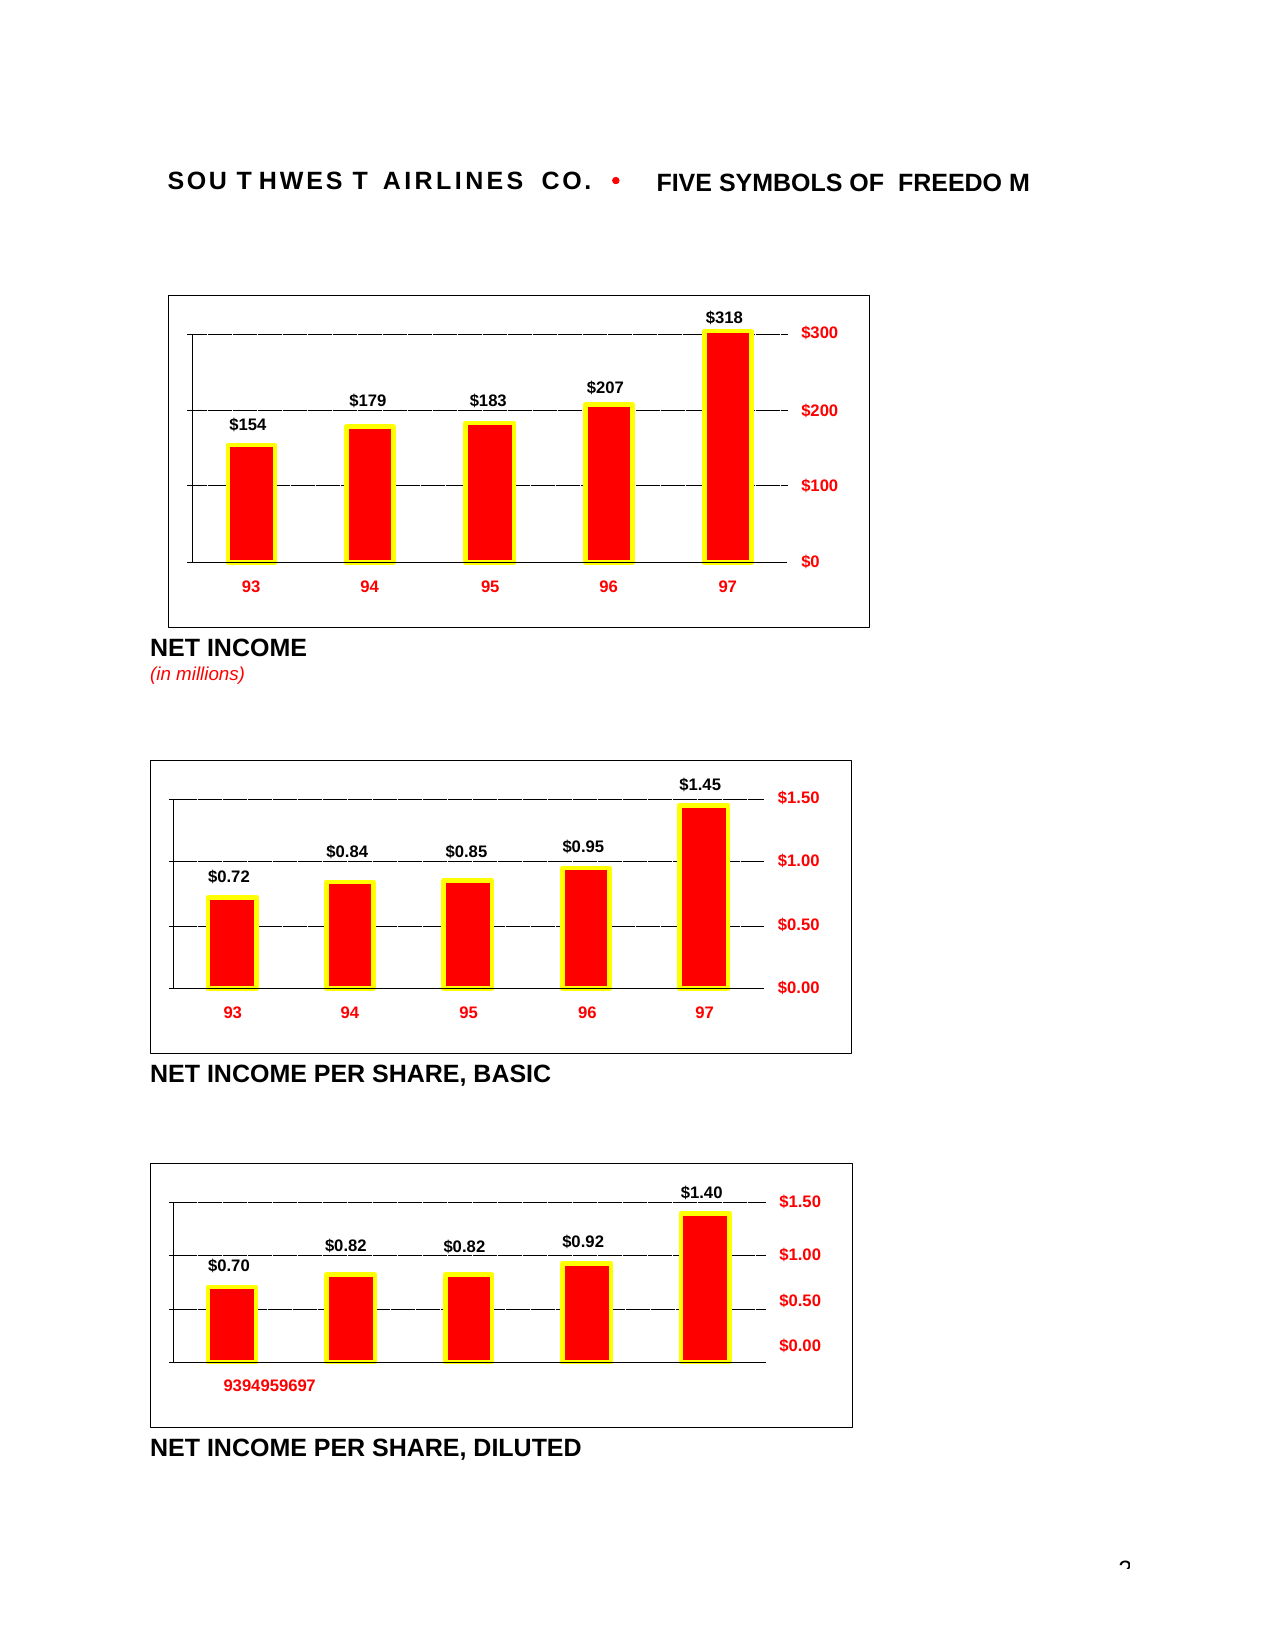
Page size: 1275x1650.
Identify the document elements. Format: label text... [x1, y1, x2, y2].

text (in millions) [150, 663, 1135, 684]
subtitle NET INCOME [150, 633, 1135, 662]
text NET INCOME PER SHARE, DILUTED [150, 1164, 1135, 1461]
subtitle NET INCOME PER SHARE, BASIC [150, 761, 1135, 1088]
